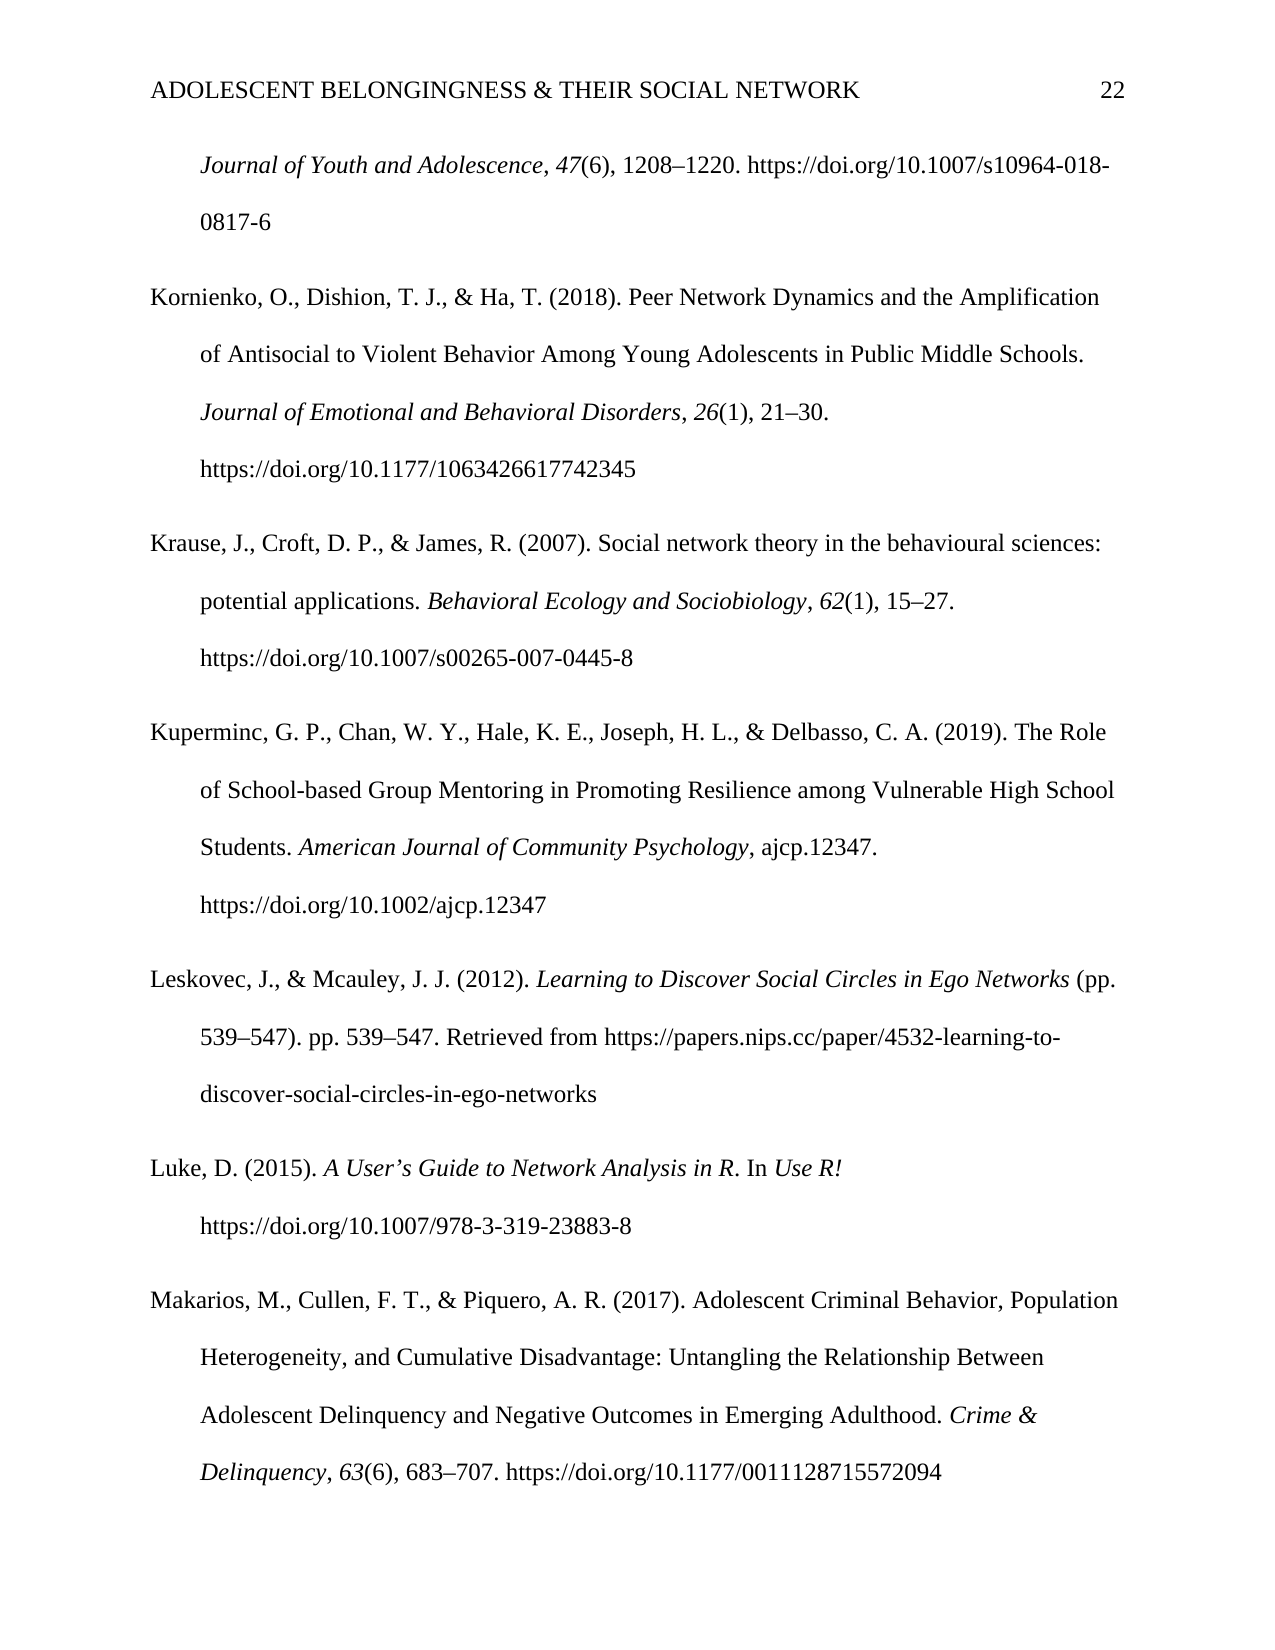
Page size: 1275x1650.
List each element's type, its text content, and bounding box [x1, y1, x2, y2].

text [150, 150, 1125, 236]
text Kornienko, O., Dishion, T. J., & Ha, T. (2018). Peer Network Dynamics and the Amplification of Antisocial to Violent Behavior Among Young Adolescents in Public Middle Schools. Journal of Emotional and Behavioral Disorders, 26(1), 21–30. https://doi.org/10.1177/1063426617742345 [150, 282, 1125, 483]
text Krause, J., Croft, D. P., & James, R. (2007). Social network theory in the behavioural sciences: potential applications. Behavioral Ecology and Sociobiology, 62(1), 15–27. https://doi.org/10.1007/s00265-007-0445-8 [150, 528, 1125, 672]
text Kuperminc, G. P., Chan, W. Y., Hale, K. E., Joseph, H. L., & Delbasso, C. A. (2019). The Role of School-based Group Mentoring in Promoting Resilience among Vulnerable High School Students. American Journal of Community Psychology, ajcp.12347. https://doi.org/10.1002/ajcp.12347 [150, 717, 1125, 919]
text Leskovec, J., & Mcauley, J. J. (2012). Learning to Discover Social Circles in Ego Networks (pp. 539–547). pp. 539–547. Retrieved from https://papers.nips.cc/paper/4532-learning-to-discover-social-circles-in-ego-networks [150, 964, 1125, 1108]
text Luke, D. (2015). A User’s Guide to Network Analysis in R. In Use R! https://doi.org/10.1007/978-3-319-23883-8 [150, 1153, 1125, 1239]
text Makarios, M., Cullen, F. T., & Piquero, A. R. (2017). Adolescent Criminal Behavior, Population Heterogeneity, and Cumulative Disadvantage: Untangling the Relationship Between Adolescent Delinquency and Negative Outcomes in Emerging Adulthood. Crime & Delinquency, 63(6), 683–707. https://doi.org/10.1177/0011128715572094 [150, 1285, 1125, 1486]
